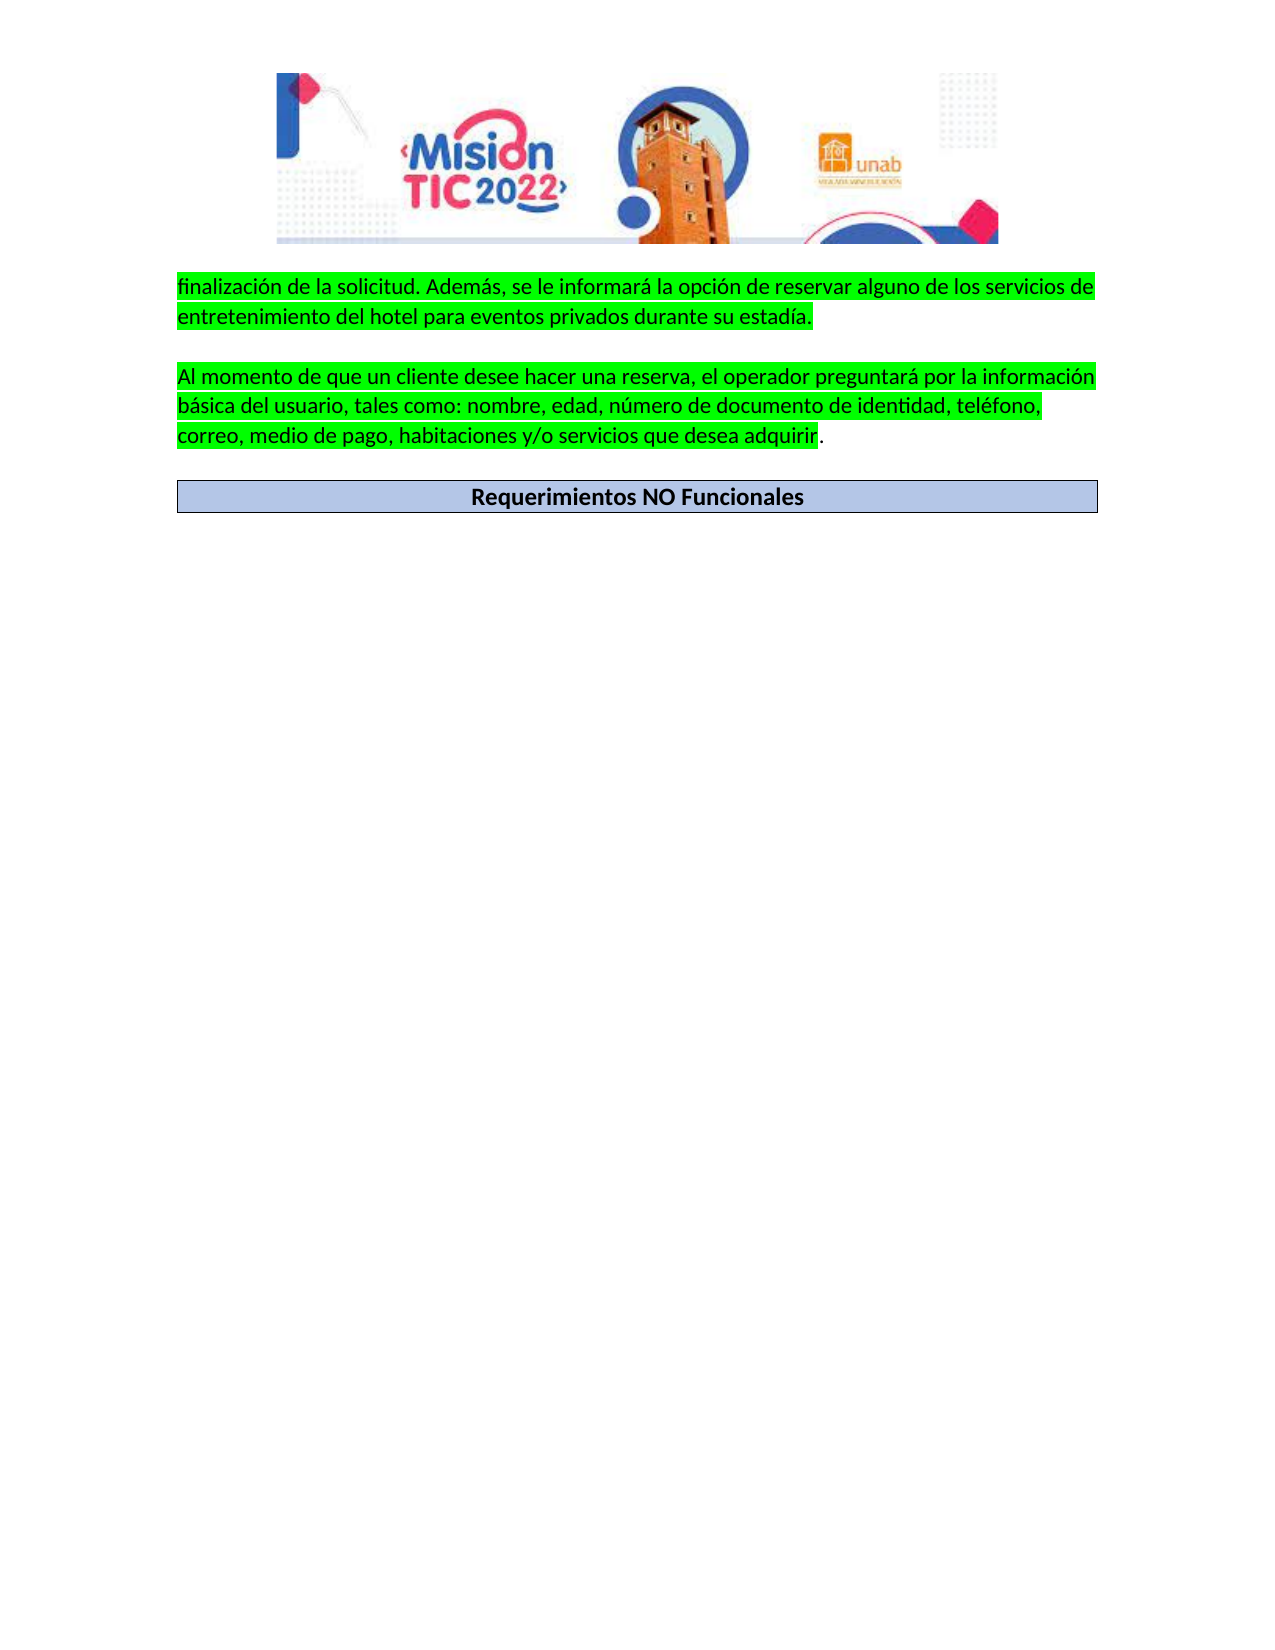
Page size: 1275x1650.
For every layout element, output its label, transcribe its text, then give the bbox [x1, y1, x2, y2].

table_header Requerimientos NO Funcionales [178, 481, 1097, 512]
text Al momento de que un cliente desee hacer una reserva, el operador preguntará por la información básica del usuario, tales como: nombre, edad, número de documento de identidad, teléfono, correo, medio de pago, habitaciones y/o servicios que desea adquirir. [177, 362, 1098, 449]
picture [276, 73, 999, 244]
